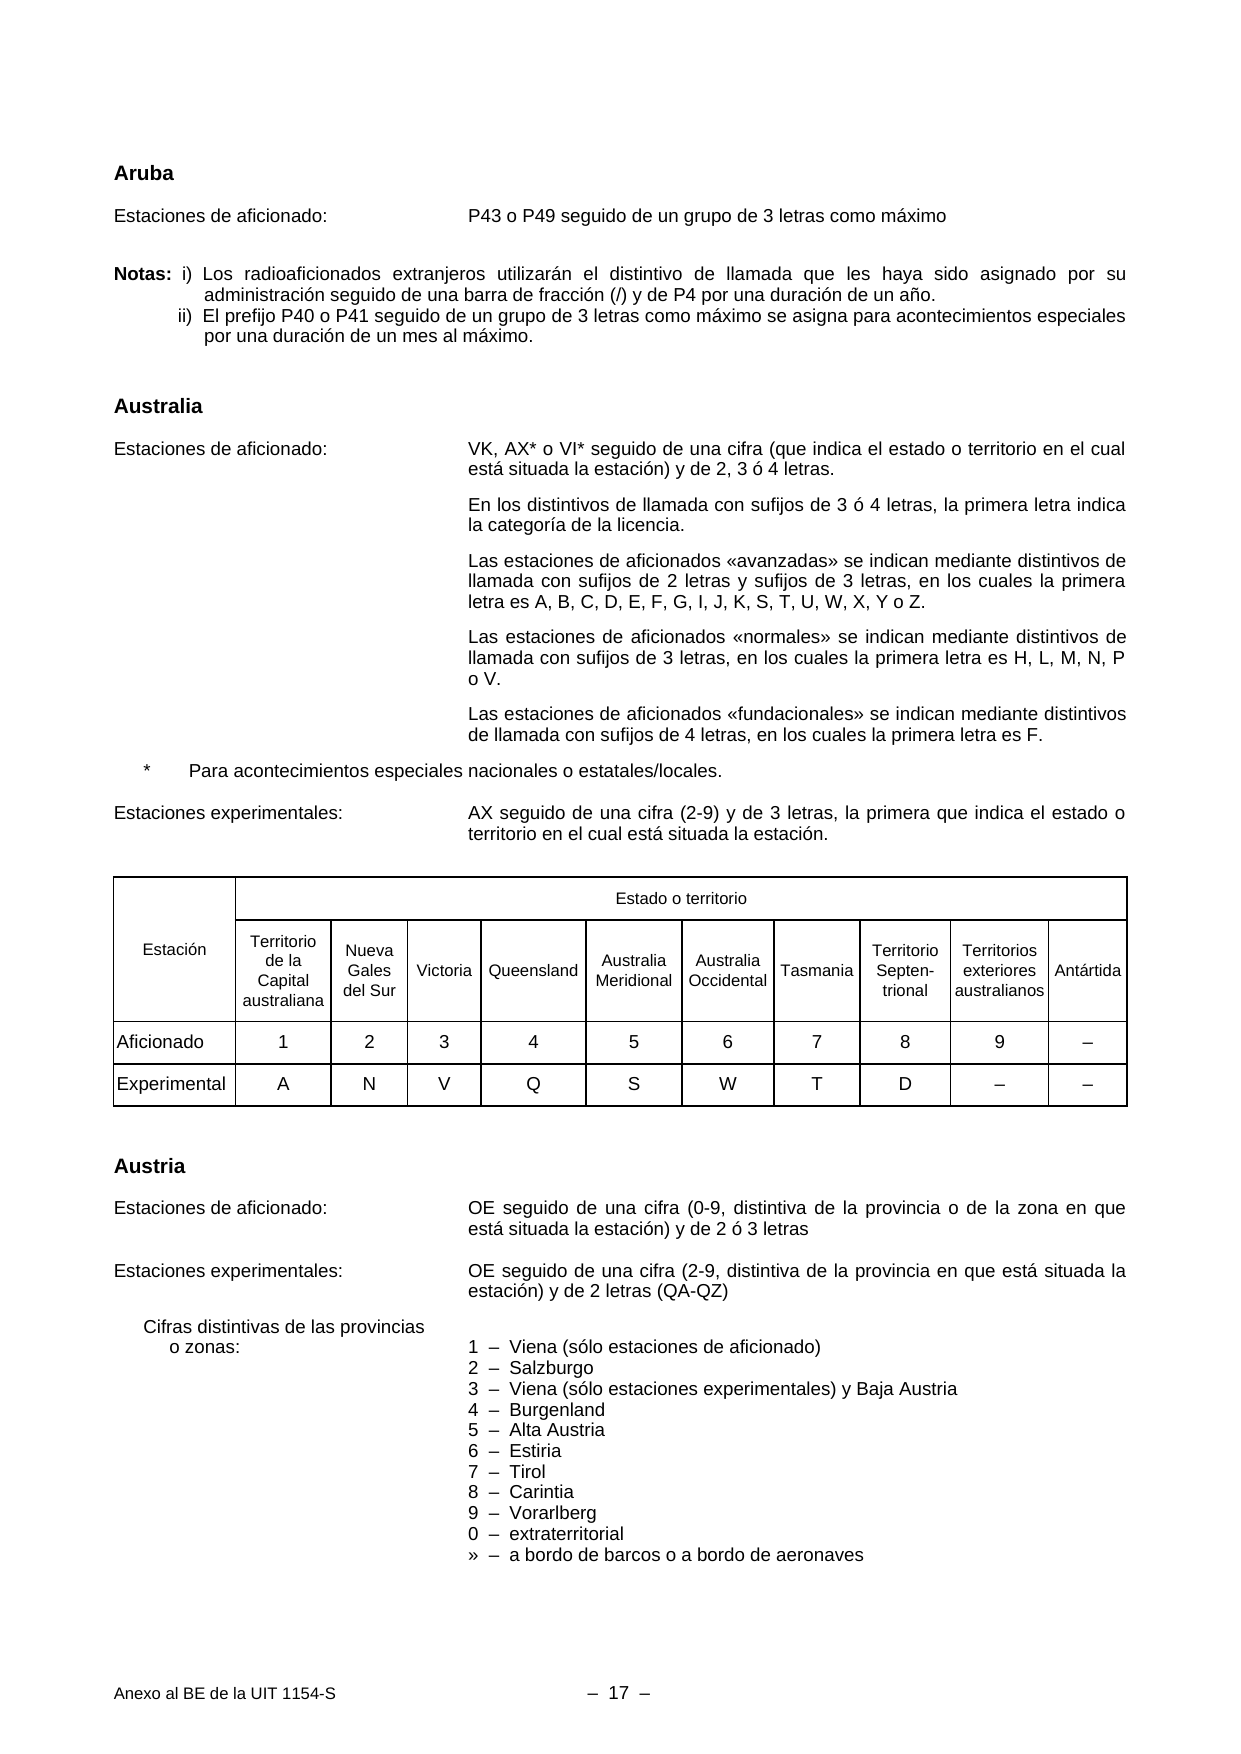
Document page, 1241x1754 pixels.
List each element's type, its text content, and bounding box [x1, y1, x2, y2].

table_cell 1 [236, 1022, 330, 1063]
text Las estaciones de aficionados «avanzadas» se indican mediante distintivos de llamada con sufijos de 2 letras y sufijos de 3 letras, en los cuales la primera letra es A, B, C, D, E, F, G, I, J, K, S, T, U, W, X, Y o Z. [113, 551, 1127, 613]
table_cell Aficionado [114, 1022, 235, 1063]
table_cell W [683, 1065, 773, 1105]
table_cell 7 [775, 1022, 859, 1063]
table_cell 3 [408, 1022, 480, 1063]
table_cell Queensland [482, 921, 585, 1021]
table_cell – [1049, 1022, 1126, 1063]
table_cell Nueva Gales del Sur [332, 921, 407, 1021]
table_cell 2 [332, 1022, 407, 1063]
text Estaciones de aficionado: OE seguido de una cifra (0-9, distintiva de la provincia o de la zona en que está situada la estación) y de 2 ó 3 letras [113, 1198, 1127, 1240]
table_cell N [332, 1065, 407, 1105]
table_cell Antártida [1049, 921, 1126, 1021]
table_cell Victoria [408, 921, 480, 1021]
text Las estaciones de aficionados «fundacionales» se indican mediante distintivos de llamada con sufijos de 4 letras, en los cuales la primera letra es F. [113, 704, 1127, 746]
text Estaciones de aficionado: VK, AX* o VI* seguido de una cifra (que indica el estado o territorio en el cual está situada la estación) y de 2, 3 ó 4 letras. [113, 438, 1127, 480]
text Cifras distintivas de las provincias o zonas: 1 – Viena (sólo estaciones de aficionado) 2 – Salzburgo 3 – Viena (sólo estaciones experimentales) y Baja Austria 4 – Burgenland 5 – Alta Austria 6 – Estiria 7 – Tirol 8 – Carintia 9 – Vorarlberg 0 – extraterritorial » – a bordo de barcos o a bordo de aeronaves [113, 1317, 1127, 1565]
table_cell S [587, 1065, 681, 1105]
table_cell Australia Occidental [683, 921, 773, 1021]
text Estaciones experimentales: OE seguido de una cifra (2-9, distintiva de la provincia en que está situada la estación) y de 2 letras (QA-QZ) [113, 1261, 1127, 1302]
table_cell – [1049, 1065, 1126, 1105]
text Australia [113, 397, 1127, 418]
text ii) El prefijo P40 o P41 seguido de un grupo de 3 letras como máximo se asigna para acontecimientos especiales por una duración de un mes al máximo. [113, 306, 1127, 347]
table_cell Australia Meridional [587, 921, 681, 1021]
text Estaciones experimentales: AX seguido de una cifra (2-9) y de 3 letras, la primera que indica el estado o territorio en el cual está situada la estación. [113, 803, 1127, 844]
table_cell V [408, 1065, 480, 1105]
text En los distintivos de llamada con sufijos de 3 ó 4 letras, la primera letra indica la categoría de la licencia. [113, 494, 1127, 536]
table_cell 8 [861, 1022, 950, 1063]
table_cell Territorios exteriores australianos [951, 921, 1048, 1021]
table_cell T [775, 1065, 859, 1105]
table_cell Territorio de la Capital australiana [236, 921, 330, 1021]
table_header Estación [114, 878, 235, 1021]
table_cell D [861, 1065, 950, 1105]
table_header Estado o territorio [236, 878, 1126, 919]
table_cell Tasmania [775, 921, 859, 1021]
table_cell A [236, 1065, 330, 1105]
table_cell Experimental [114, 1065, 235, 1105]
text Aruba [113, 163, 1127, 184]
table_cell 9 [951, 1022, 1048, 1063]
text * Para acontecimientos especiales nacionales o estatales/locales. [113, 760, 1127, 782]
table_cell 5 [587, 1022, 681, 1063]
table_cell Q [482, 1065, 585, 1105]
table_cell Territorio Septen- trional [861, 921, 950, 1021]
text Las estaciones de aficionados «normales» se indican mediante distintivos de llamada con sufijos de 3 letras, en los cuales la primera letra es H, L, M, N, P o V. [113, 627, 1127, 689]
table_cell 4 [482, 1022, 585, 1063]
text Estaciones de aficionado: P43 o P49 seguido de un grupo de 3 letras como máximo [113, 205, 1127, 227]
text Notas: i) Los radioaficionados extranjeros utilizarán el distintivo de llamada que les haya sido asignado por su administración seguido de una barra de fracción (/) y de P4 por una duración de un año. [113, 264, 1127, 306]
table_cell – [951, 1065, 1048, 1105]
text Austria [113, 1157, 1127, 1177]
table_cell 6 [683, 1022, 773, 1063]
